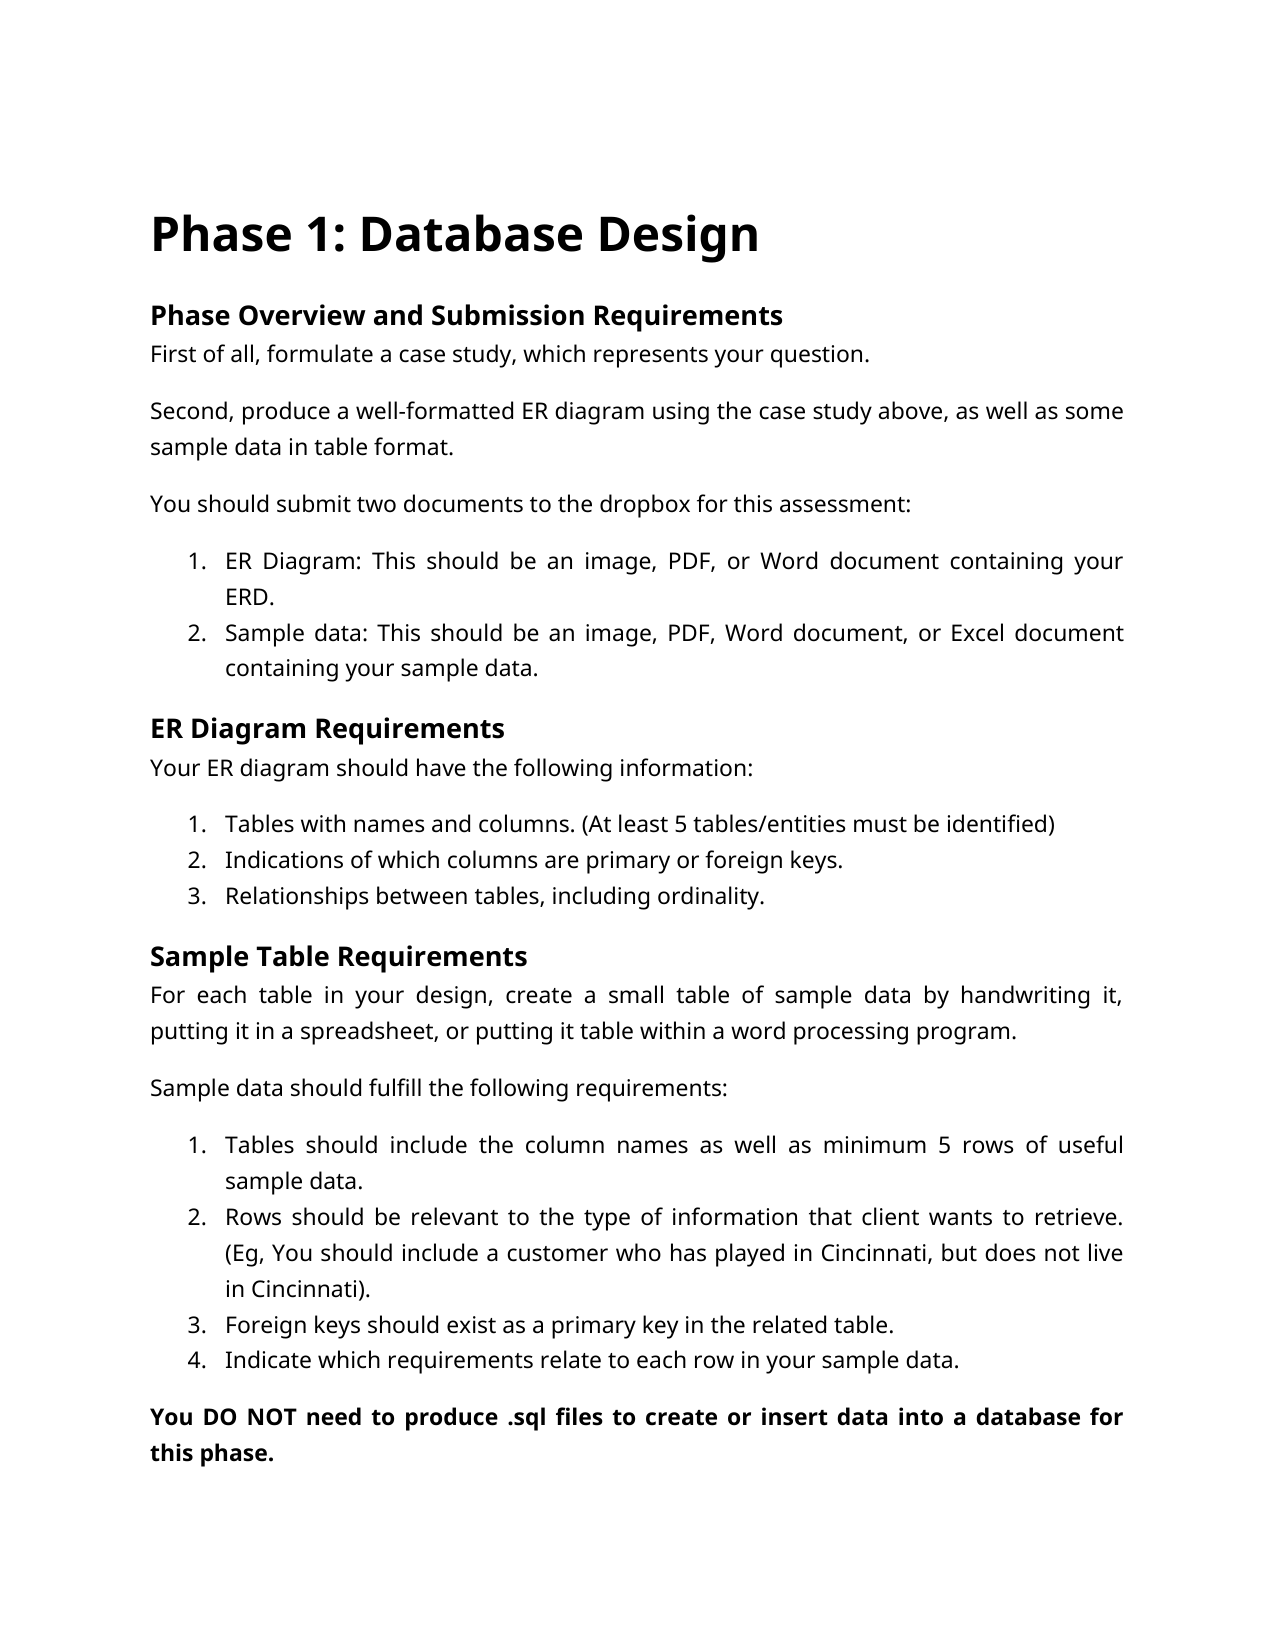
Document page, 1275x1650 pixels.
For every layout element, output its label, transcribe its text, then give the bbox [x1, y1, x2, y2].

list ER Diagram: This should be an image, PDF, or Word document containing your ERD. [187, 544, 1125, 612]
text Your ER diagram should have the following information: [150, 752, 1125, 783]
subtitle ER Diagram Requirements [150, 709, 1125, 746]
list Indicate which requirements relate to each row in your sample data. [187, 1344, 1125, 1376]
text First of all, formulate a case study, which represents your question. [150, 338, 1125, 369]
subtitle Phase Overview and Submission Requirements [150, 296, 1125, 333]
subtitle Phase 1: Database Design [150, 200, 1125, 265]
list Foreign keys should exist as a primary key in the related table. [187, 1308, 1125, 1340]
subtitle Sample Table Requirements [150, 937, 1125, 974]
text You DO NOT need to produce .sql files to create or insert data into a database for this phase. [150, 1401, 1125, 1468]
list Tables should include the column names as well as minimum 5 rows of useful sample data. [187, 1129, 1125, 1196]
text You should submit two documents to the dropbox for this assessment: [150, 488, 1125, 519]
list Rows should be relevant to the type of information that client wants to retrieve. (Eg, You should include a customer who has played in Cincinnati, but does not live in Cincinnati). [187, 1201, 1125, 1304]
list Relationships between tables, including ordinality. [187, 880, 1125, 911]
text Second, produce a well-formatted ER diagram using the case study above, as well as some sample data in table format. [150, 395, 1125, 462]
text Sample data should fulfill the following requirements: [150, 1072, 1125, 1103]
list Indications of which columns are primary or foreign keys. [187, 844, 1125, 876]
text For each table in your design, create a small table of sample data by handwriting it, putting it in a spreadsheet, or putting it table within a word processing program. [150, 979, 1125, 1047]
list Sample data: This should be an image, PDF, Word document, or Excel document containing your sample data. [187, 616, 1125, 684]
list Tables with names and columns. (At least 5 tables/entities must be identified) [187, 808, 1125, 839]
